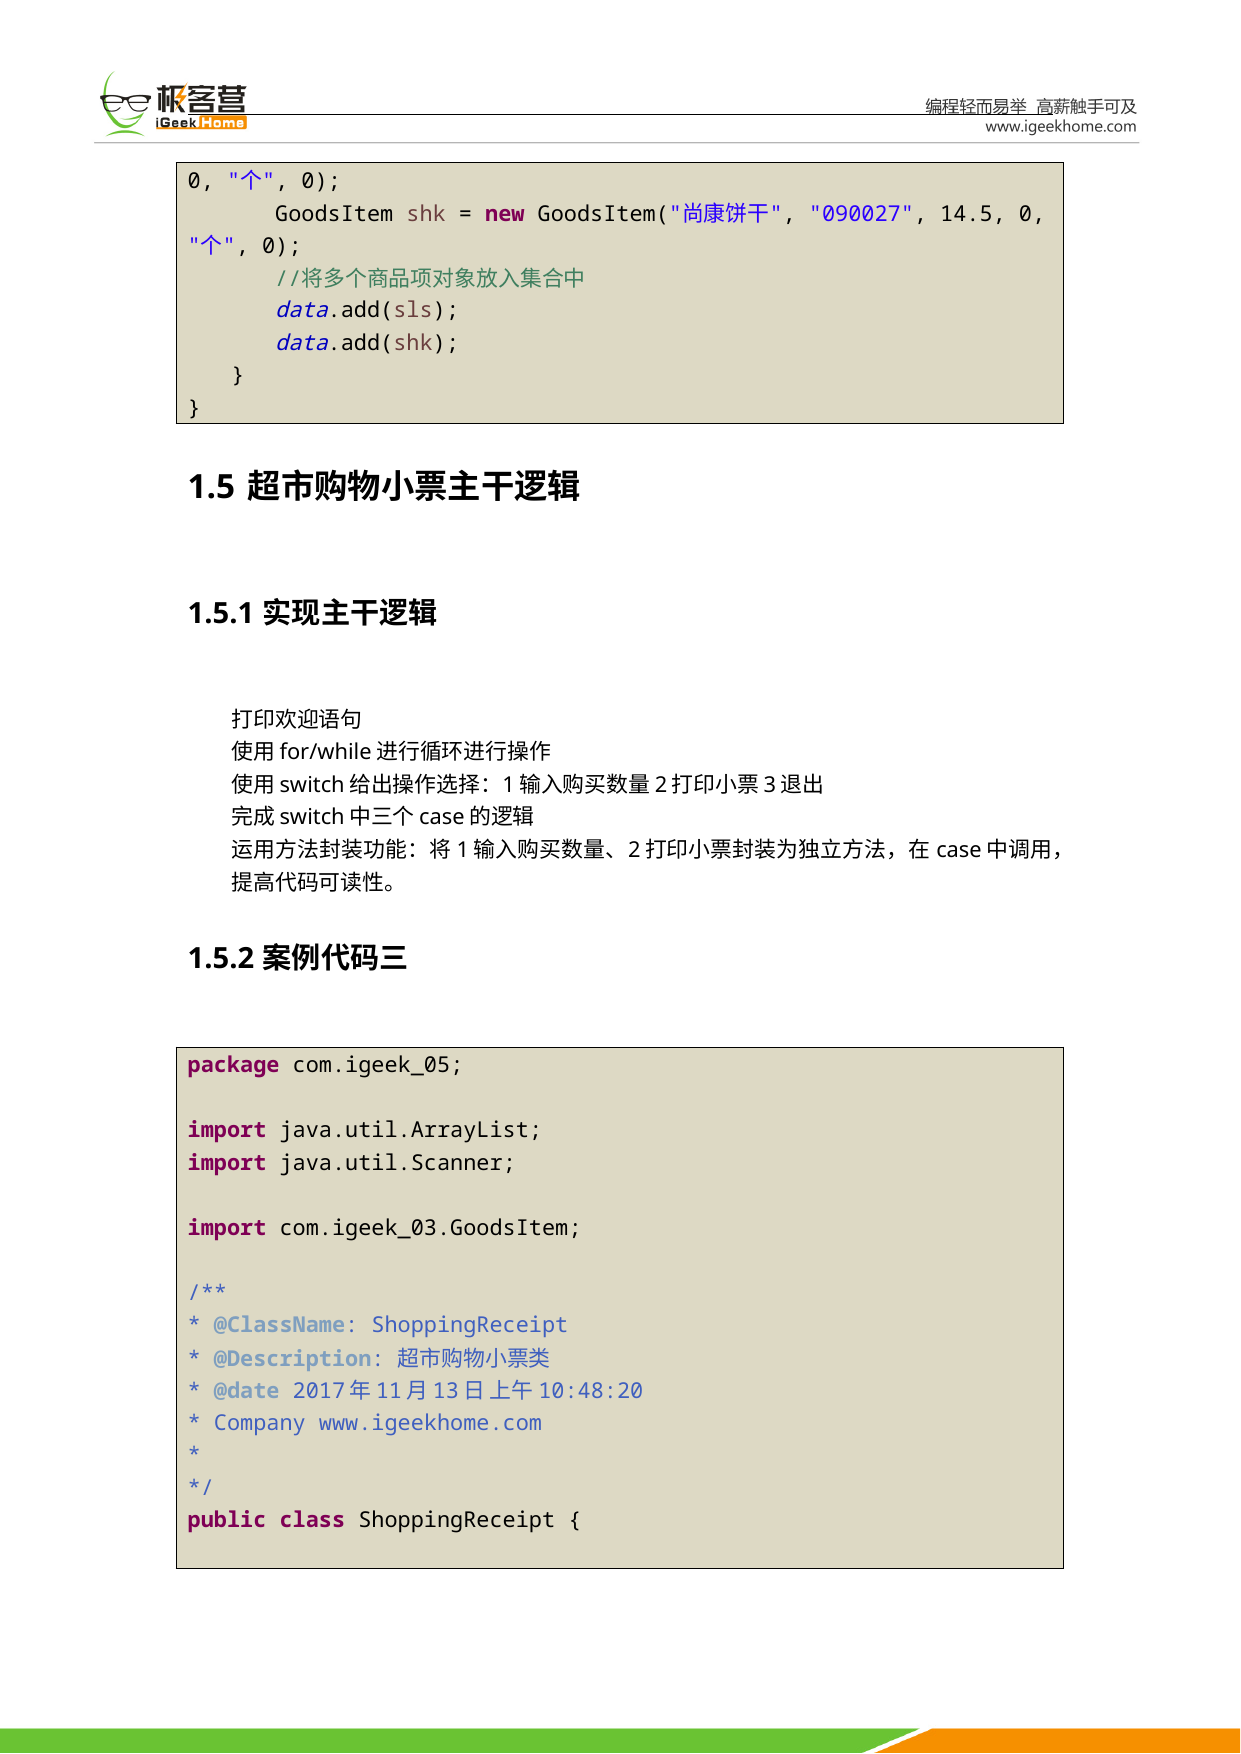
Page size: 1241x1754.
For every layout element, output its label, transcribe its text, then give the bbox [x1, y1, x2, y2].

text 打印欢迎语句 [187, 702, 1053, 734]
picture [0, 1, 1241, 151]
subtitle 超市购物小票主干逻辑 [187, 451, 1053, 516]
subtitle 案例代码三 [187, 924, 1053, 989]
text 使用switch给出操作选择：1输入购买数量2打印小票3退出 [187, 767, 1053, 799]
text 运用方法封装功能：将1输入购买数量、2打印小票封装为独立方法，在case中调用，提高代码可读性。 [231, 832, 1053, 897]
picture [0, 1690, 1241, 1753]
text 完成switch中三个case的逻辑 [187, 799, 1053, 832]
subtitle 实现主干逻辑 [187, 578, 1053, 643]
text 使用for/while进行循环进行操作 [187, 734, 1053, 767]
